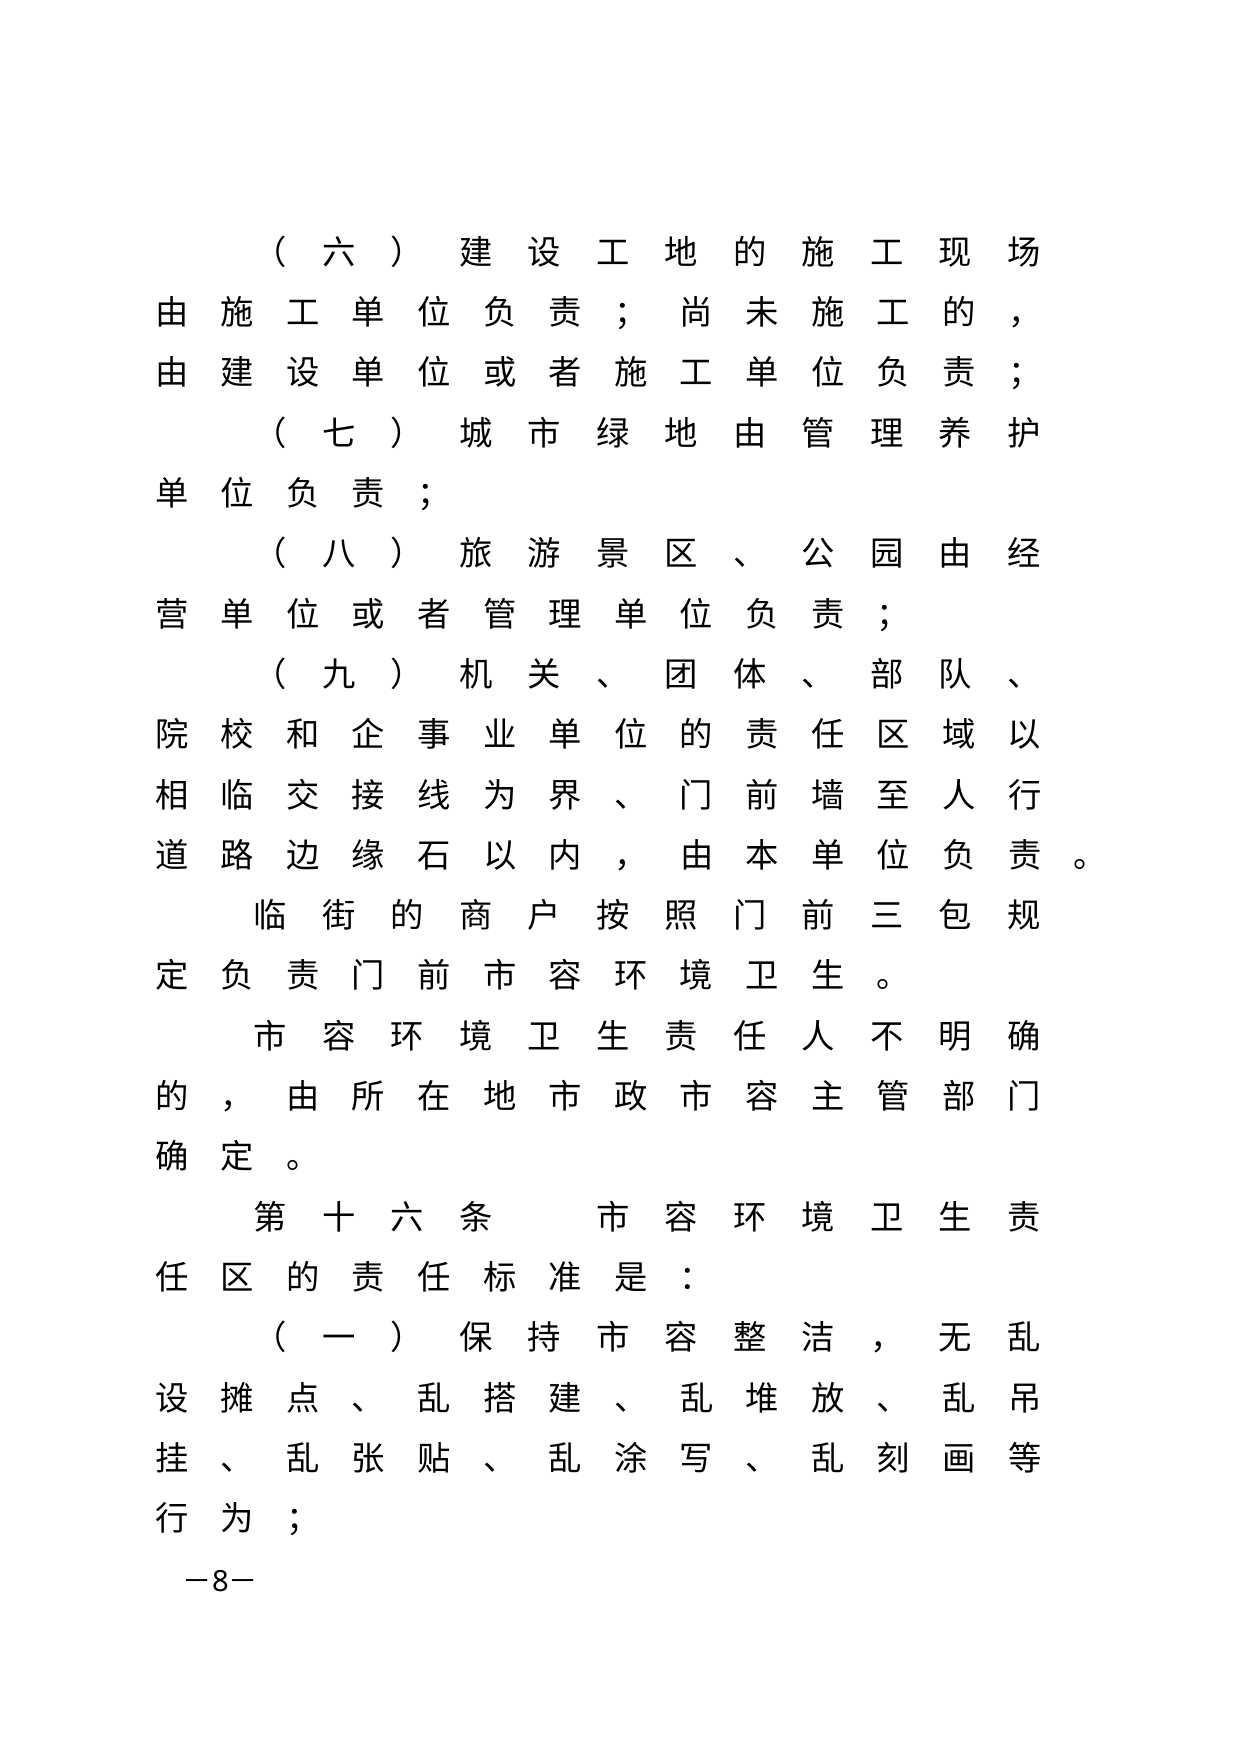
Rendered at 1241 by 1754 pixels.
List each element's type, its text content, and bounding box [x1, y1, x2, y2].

text （一）保持市容整洁，无乱设摊点、乱搭建、乱堆放、乱吊挂、乱张贴、乱涂写、乱刻画等行为； [155, 1305, 1073, 1546]
text 第十六条 市容环境卫生责任区的责任标准是： [155, 1184, 1073, 1305]
text （七）城市绿地由管理养护单位负责； [155, 400, 1073, 521]
text 临街的商户按照门前三包规定负责门前市容环境卫生。 [155, 883, 1073, 1003]
text 市容环境卫生责任人不明确的，由所在地市政市容主管部门确定。 [155, 1003, 1073, 1184]
text （八）旅游景区、公园由经营单位或者管理单位负责； [155, 521, 1073, 642]
text （六）建设工地的施工现场由施工单位负责；尚未施工的，由建设单位或者施工单位负责； [155, 219, 1073, 400]
text （九）机关、团体、部队、院校和企事业单位的责任区域以相临交接线为界、门前墙至人行道路边缘石以内，由本单位负责。 [155, 642, 1073, 883]
